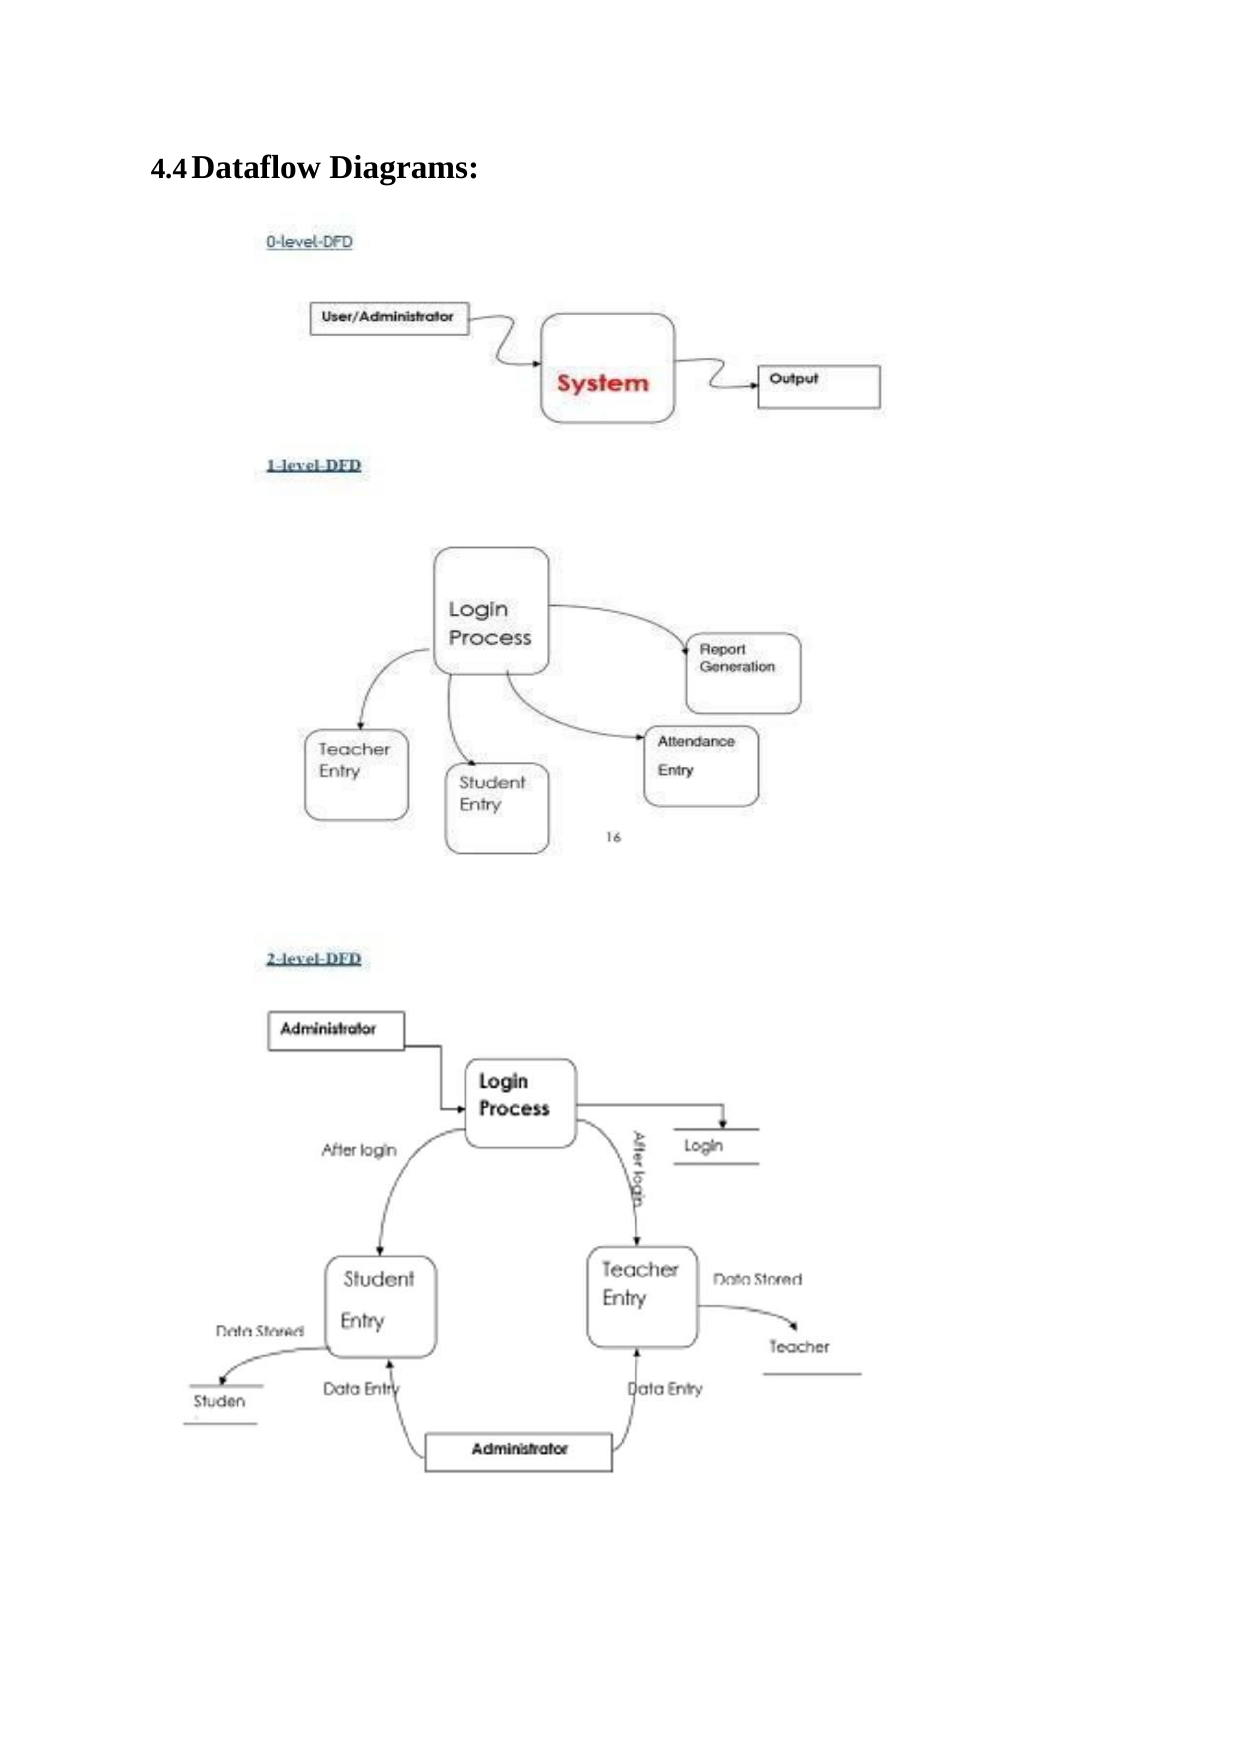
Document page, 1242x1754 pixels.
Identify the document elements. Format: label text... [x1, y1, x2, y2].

picture [253, 212, 887, 985]
picture [181, 1009, 863, 1474]
subtitle Dataflow Diagrams: [151, 147, 1214, 186]
